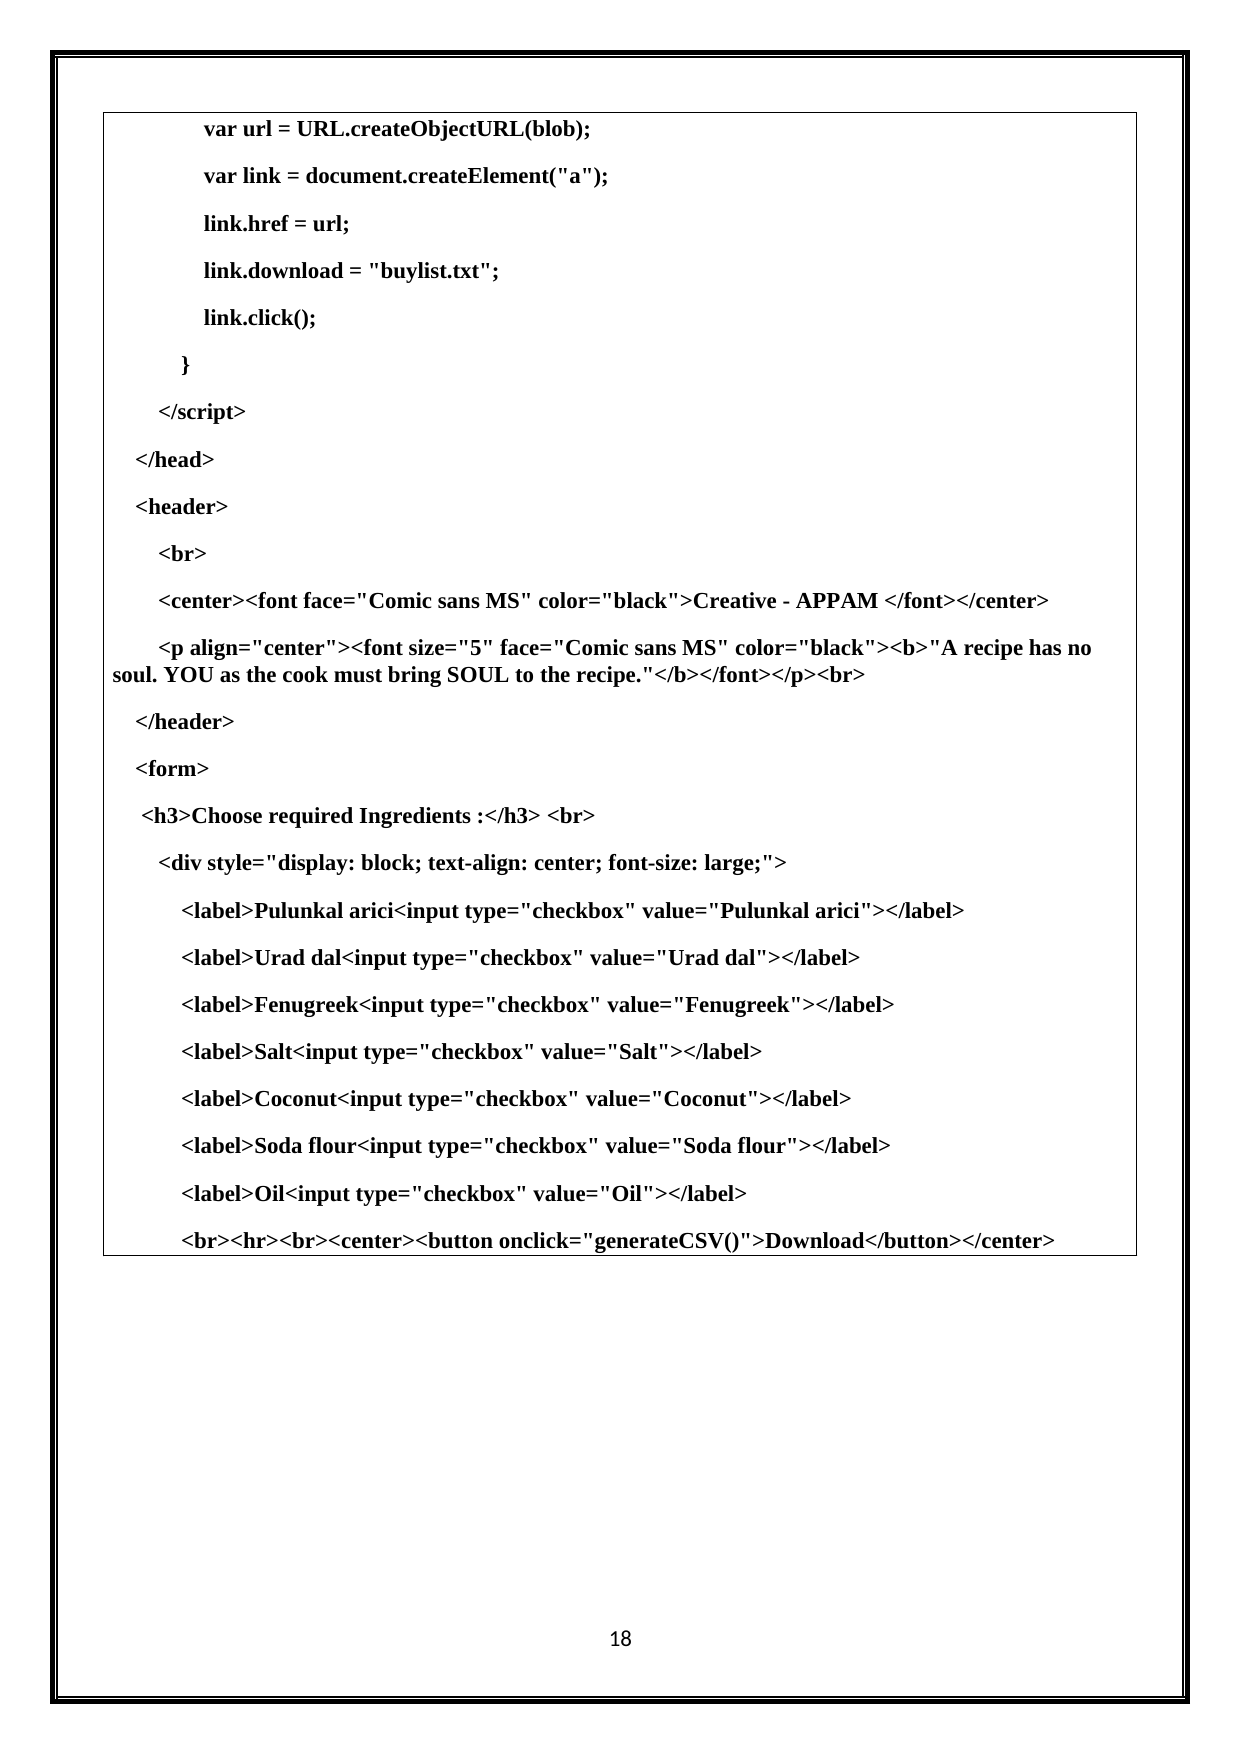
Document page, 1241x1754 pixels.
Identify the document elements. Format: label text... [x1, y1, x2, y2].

subtitle <label>Oil<input type="checkbox" value="Oil"></label> [104, 1177, 1136, 1206]
subtitle <label>Pulunkal arici<input type="checkbox" value="Pulunkal arici"></label> [104, 893, 1136, 923]
subtitle link.click(); [104, 301, 1136, 330]
subtitle </script> [104, 395, 1136, 425]
subtitle <center><font face="Comic sans MS" color="black">Creative - APPAM </font></center> [104, 584, 1136, 613]
subtitle var url = URL.createObjectURL(blob); [104, 113, 1136, 142]
subtitle <label>Coconut<input type="checkbox" value="Coconut"></label> [104, 1082, 1136, 1112]
subtitle <p align="center"><font size="5" face="Comic sans MS" color="black"><b>"A recipe has no soul. YOU as the cook must bring SOUL to the recipe."</b></font></p><br> [104, 631, 1136, 687]
subtitle <br><hr><br><center><button onclick="generateCSV()">Download</button></center> [104, 1224, 1136, 1255]
subtitle </header> [104, 705, 1136, 734]
subtitle <header> [104, 490, 1136, 519]
subtitle <form> [104, 752, 1136, 781]
subtitle link.href = url; [104, 207, 1136, 236]
subtitle <div style="display: block; text-align: center; font-size: large;"> [104, 846, 1136, 876]
subtitle <label>Salt<input type="checkbox" value="Salt"></label> [104, 1035, 1136, 1064]
subtitle } [104, 348, 1136, 378]
subtitle link.download = "buylist.txt"; [104, 254, 1136, 283]
subtitle <h3>Choose required Ingredients :</h3> <br> [104, 799, 1136, 829]
subtitle <br> [104, 537, 1136, 566]
subtitle var link = document.createElement("a"); [104, 159, 1136, 189]
subtitle <label>Fenugreek<input type="checkbox" value="Fenugreek"></label> [104, 988, 1136, 1017]
subtitle </head> [104, 442, 1136, 472]
subtitle <label>Soda flour<input type="checkbox" value="Soda flour"></label> [104, 1129, 1136, 1159]
subtitle <label>Urad dal<input type="checkbox" value="Urad dal"></label> [104, 941, 1136, 970]
